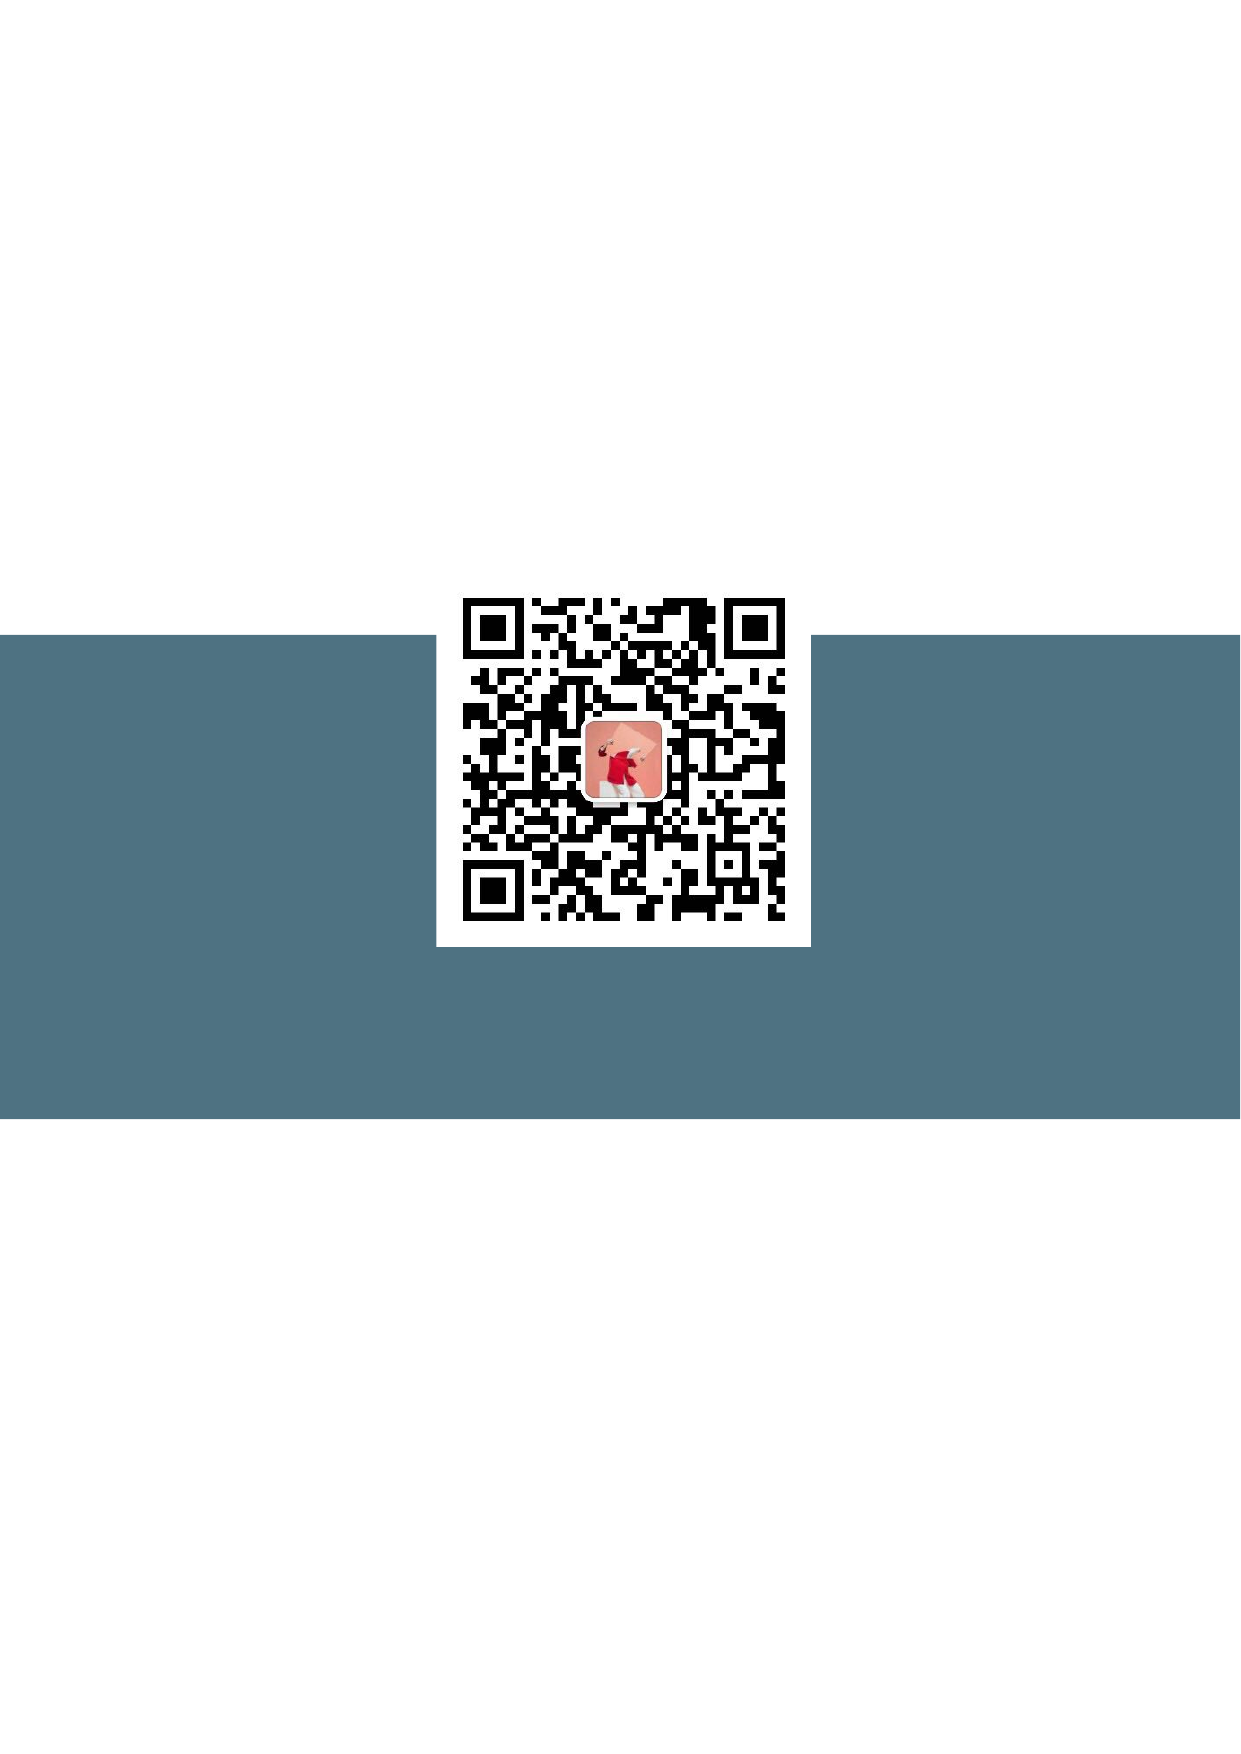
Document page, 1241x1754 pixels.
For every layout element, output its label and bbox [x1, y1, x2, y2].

picture [436, 571, 811, 947]
